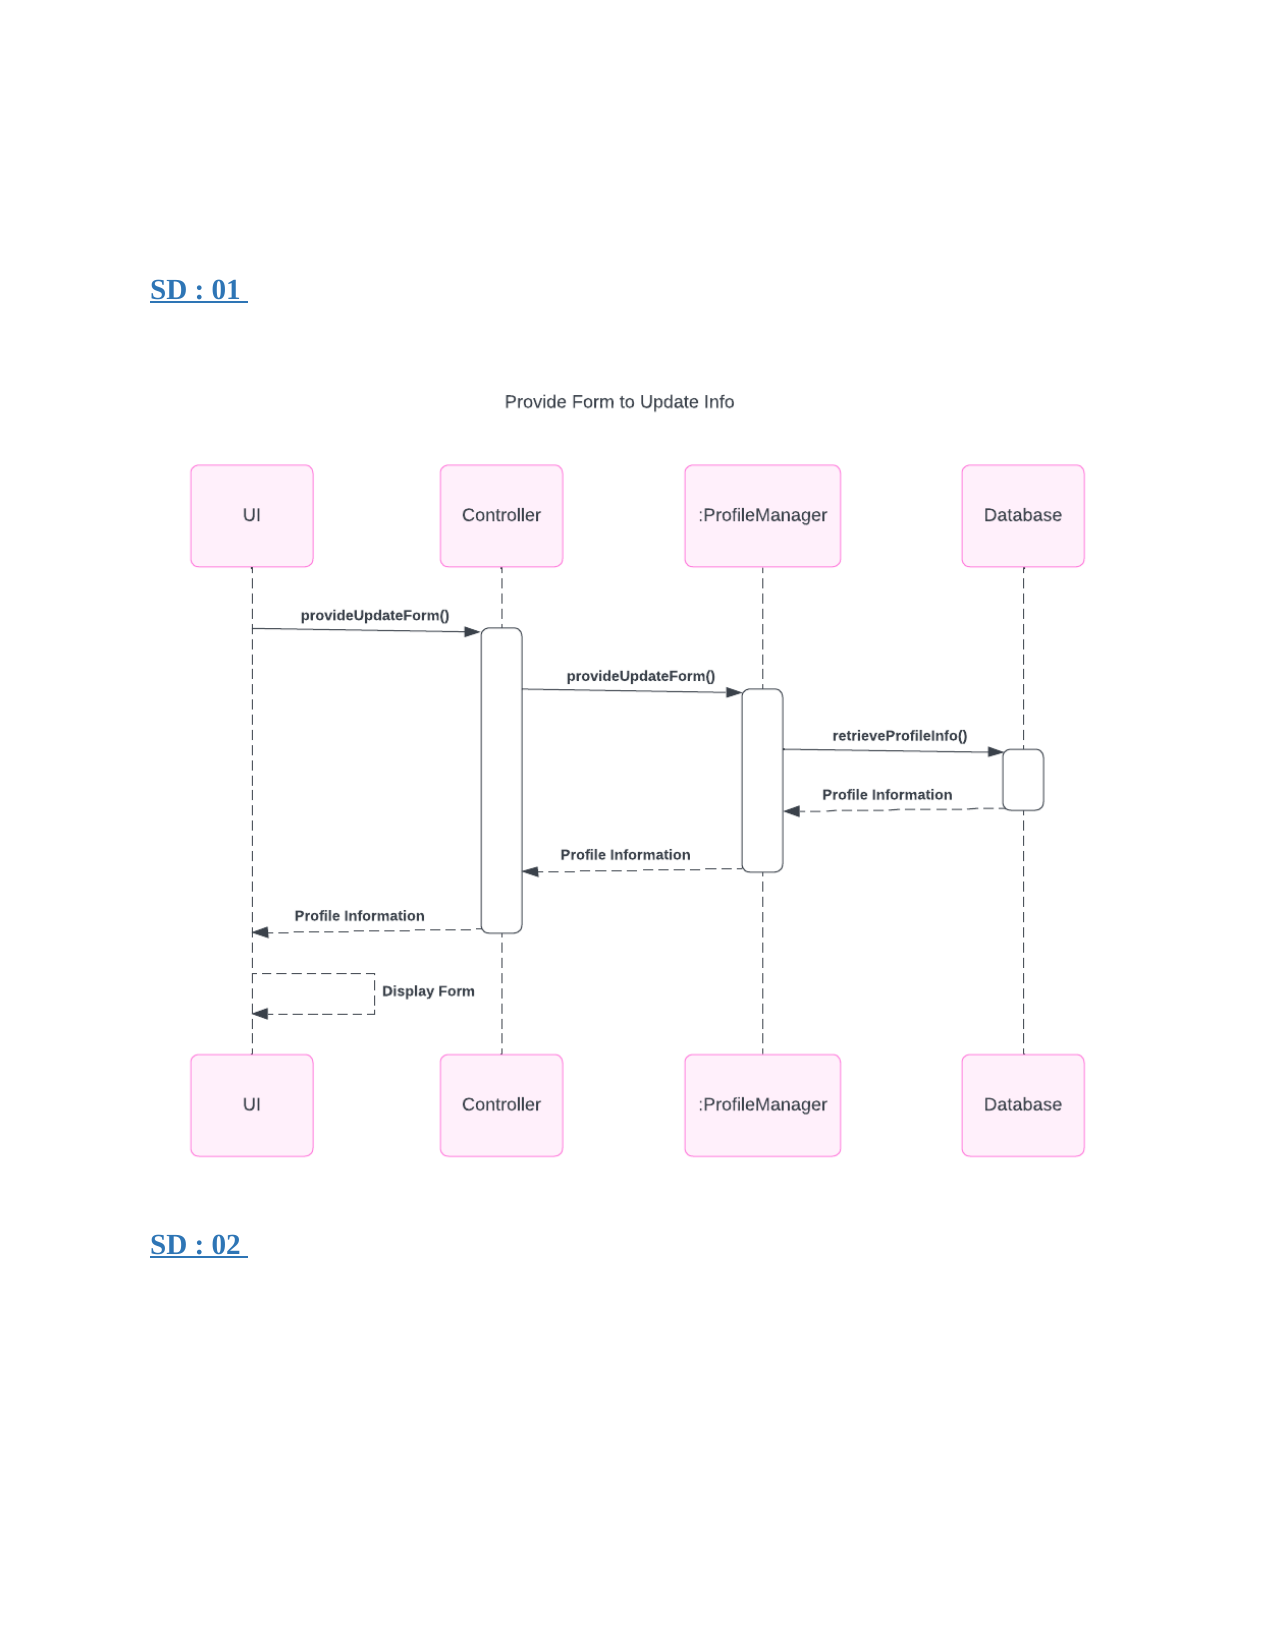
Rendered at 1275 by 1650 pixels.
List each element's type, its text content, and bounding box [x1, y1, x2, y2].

subtitle SD : 01 [150, 272, 1125, 306]
subtitle SD : 02 [150, 1227, 1125, 1260]
picture [150, 333, 1125, 1198]
